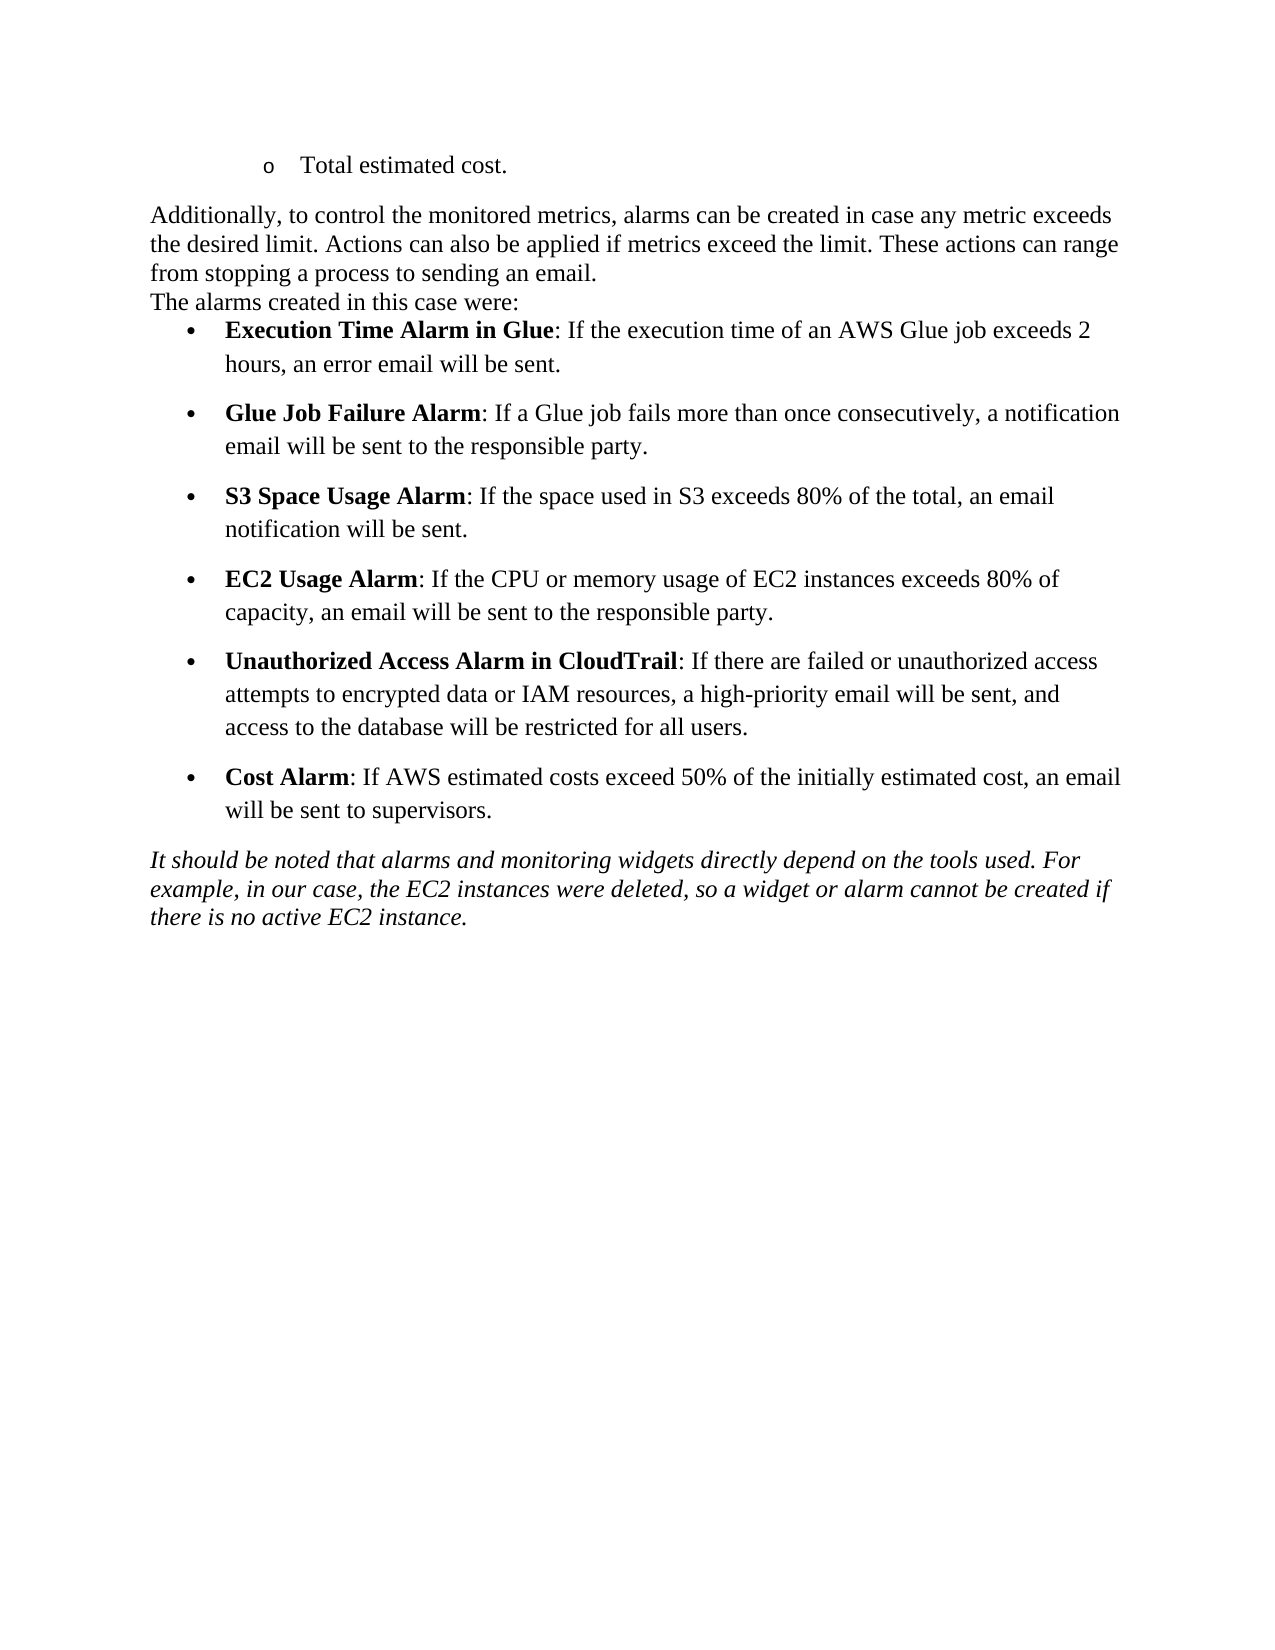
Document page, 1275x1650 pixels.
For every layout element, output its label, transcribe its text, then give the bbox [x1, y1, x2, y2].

list EC2 Usage Alarm: If the CPU or memory usage of EC2 instances exceeds 80% of capacity, an email will be sent to the responsible party. [187, 564, 1125, 626]
text It should be noted that alarms and monitoring widgets directly depend on the tools used. For example, in our case, the EC2 instances were deleted, so a widget or alarm cannot be created if there is no active EC2 instance. [150, 845, 1125, 931]
list Total estimated cost. [262, 150, 1125, 179]
text Additionally, to control the monitored metrics, alarms can be created in case any metric exceeds the desired limit. Actions can also be applied if metrics exceed the limit. These actions can range from stopping a process to sending an email. [150, 201, 1125, 287]
list S3 Space Usage Alarm: If the space used in S3 exceeds 80% of the total, an email notification will be sent. [187, 481, 1125, 543]
text The alarms created in this case were: [150, 287, 1125, 316]
list Cost Alarm: If AWS estimated costs exceed 50% of the initially estimated cost, an email will be sent to supervisors. [187, 762, 1125, 824]
list Execution Time Alarm in Glue: If the execution time of an AWS Glue job exceeds 2 hours, an error email will be sent. [187, 316, 1125, 377]
list Unauthorized Access Alarm in CloudTrail: If there are failed or unauthorized access attempts to encrypted data or IAM resources, a high-priority email will be sent, and access to the database will be restricted for all users. [187, 646, 1125, 741]
list Glue Job Failure Alarm: If a Glue job fails more than once consecutively, a notification email will be sent to the responsible party. [187, 398, 1125, 460]
